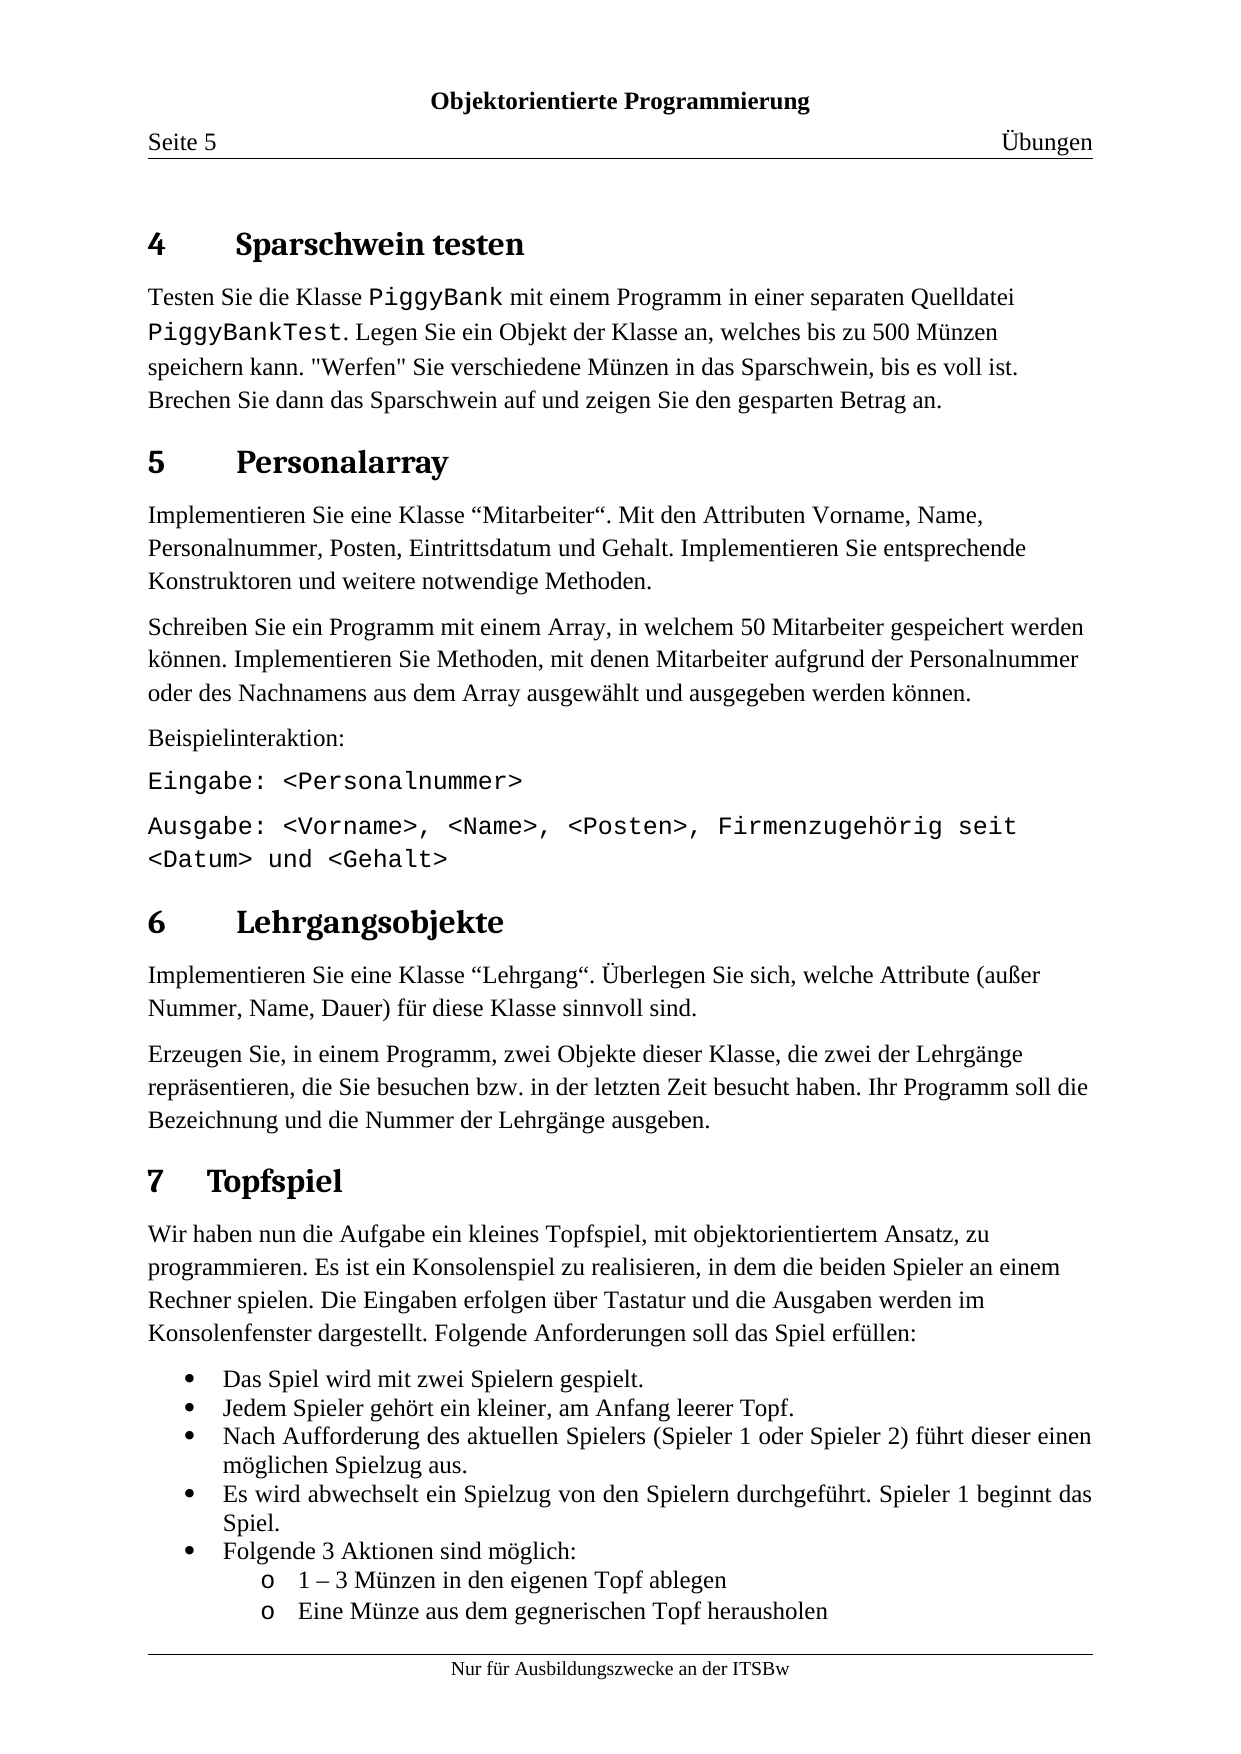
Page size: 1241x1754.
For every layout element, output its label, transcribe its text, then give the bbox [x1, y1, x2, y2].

subtitle Personalarray [148, 443, 1093, 482]
list Jedem Spieler gehört ein kleiner, am Anfang leerer Topf. [185, 1393, 1093, 1421]
list Nach Aufforderung des aktuellen Spielers (Spieler 1 oder Spieler 2) führt dieser einen möglichen Spielzug aus. [185, 1421, 1093, 1479]
text Ausgabe: <Vorname>, <Name>, <Posten>, Firmenzugehörig seit <Datum> und <Gehalt> [148, 814, 1093, 874]
list Es wird abwechselt ein Spielzug von den Spielern durchgeführt. Spieler 1 beginnt das Spiel. [185, 1479, 1093, 1536]
text Schreiben Sie ein Programm mit einem Array, in welchem 50 Mitarbeiter gespeichert werden können. Implementieren Sie Methoden, mit denen Mitarbeiter aufgrund der Personalnummer oder des Nachnamens aus dem Array ausgewählt und ausgegeben werden können. [148, 612, 1093, 706]
list Das Spiel wird mit zwei Spielern gespielt. [185, 1364, 1093, 1393]
text Implementieren Sie eine Klasse “Lehrgang“. Überlegen Sie sich, welche Attribute (außer Nummer, Name, Dauer) für diese Klasse sinnvoll sind. [148, 960, 1093, 1022]
text Implementieren Sie eine Klasse “Mitarbeiter“. Mit den Attributen Vorname, Name, Personalnummer, Posten, Eintrittsdatum und Gehalt. Implementieren Sie entsprechende Konstruktoren und weitere notwendige Methoden. [148, 500, 1093, 595]
text Testen Sie die Klasse PiggyBank mit einem Programm in einer separaten Quelldatei PiggyBankTest. Legen Sie ein Objekt der Klasse an, welches bis zu 500 Münzen speichern kann. "Werfen" Sie verschiedene Münzen in das Sparschwein, bis es voll ist. Brechen Sie dann das Sparschwein auf und zeigen Sie den gesparten Betrag an. [148, 282, 1093, 414]
text Beispielinteraktion: [148, 723, 1093, 752]
list Folgende 3 Aktionen sind möglich: [185, 1536, 1093, 1565]
subtitle Lehrgangsobjekte [148, 904, 1093, 942]
text Erzeugen Sie, in einem Programm, zwei Objekte dieser Klasse, die zwei der Lehrgänge repräsentieren, die Sie besuchen bzw. in der letzten Zeit besucht haben. Ihr Programm soll die Bezeichnung und die Nummer der Lehrgänge ausgeben. [148, 1039, 1093, 1133]
text Wir haben nun die Aufgabe ein kleines Topfspiel, mit objektorientiertem Ansatz, zu programmieren. Es ist ein Konsolenspiel zu realisieren, in dem die beiden Spieler an einem Rechner spielen. Die Eingaben erfolgen über Tastatur und die Ausgaben werden im Konsolenfenster dargestellt. Folgende Anforderungen soll das Spiel erfüllen: [148, 1219, 1093, 1347]
subtitle Sparschwein testen [148, 226, 1093, 264]
text Eingabe: <Personalnummer> [148, 769, 1093, 797]
subtitle Topfspiel [147, 1163, 1093, 1201]
list 1 – 3 Münzen in den eigenen Topf ablegen [260, 1565, 1093, 1596]
list Eine Münze aus dem gegnerischen Topf herausholen [260, 1596, 1093, 1627]
